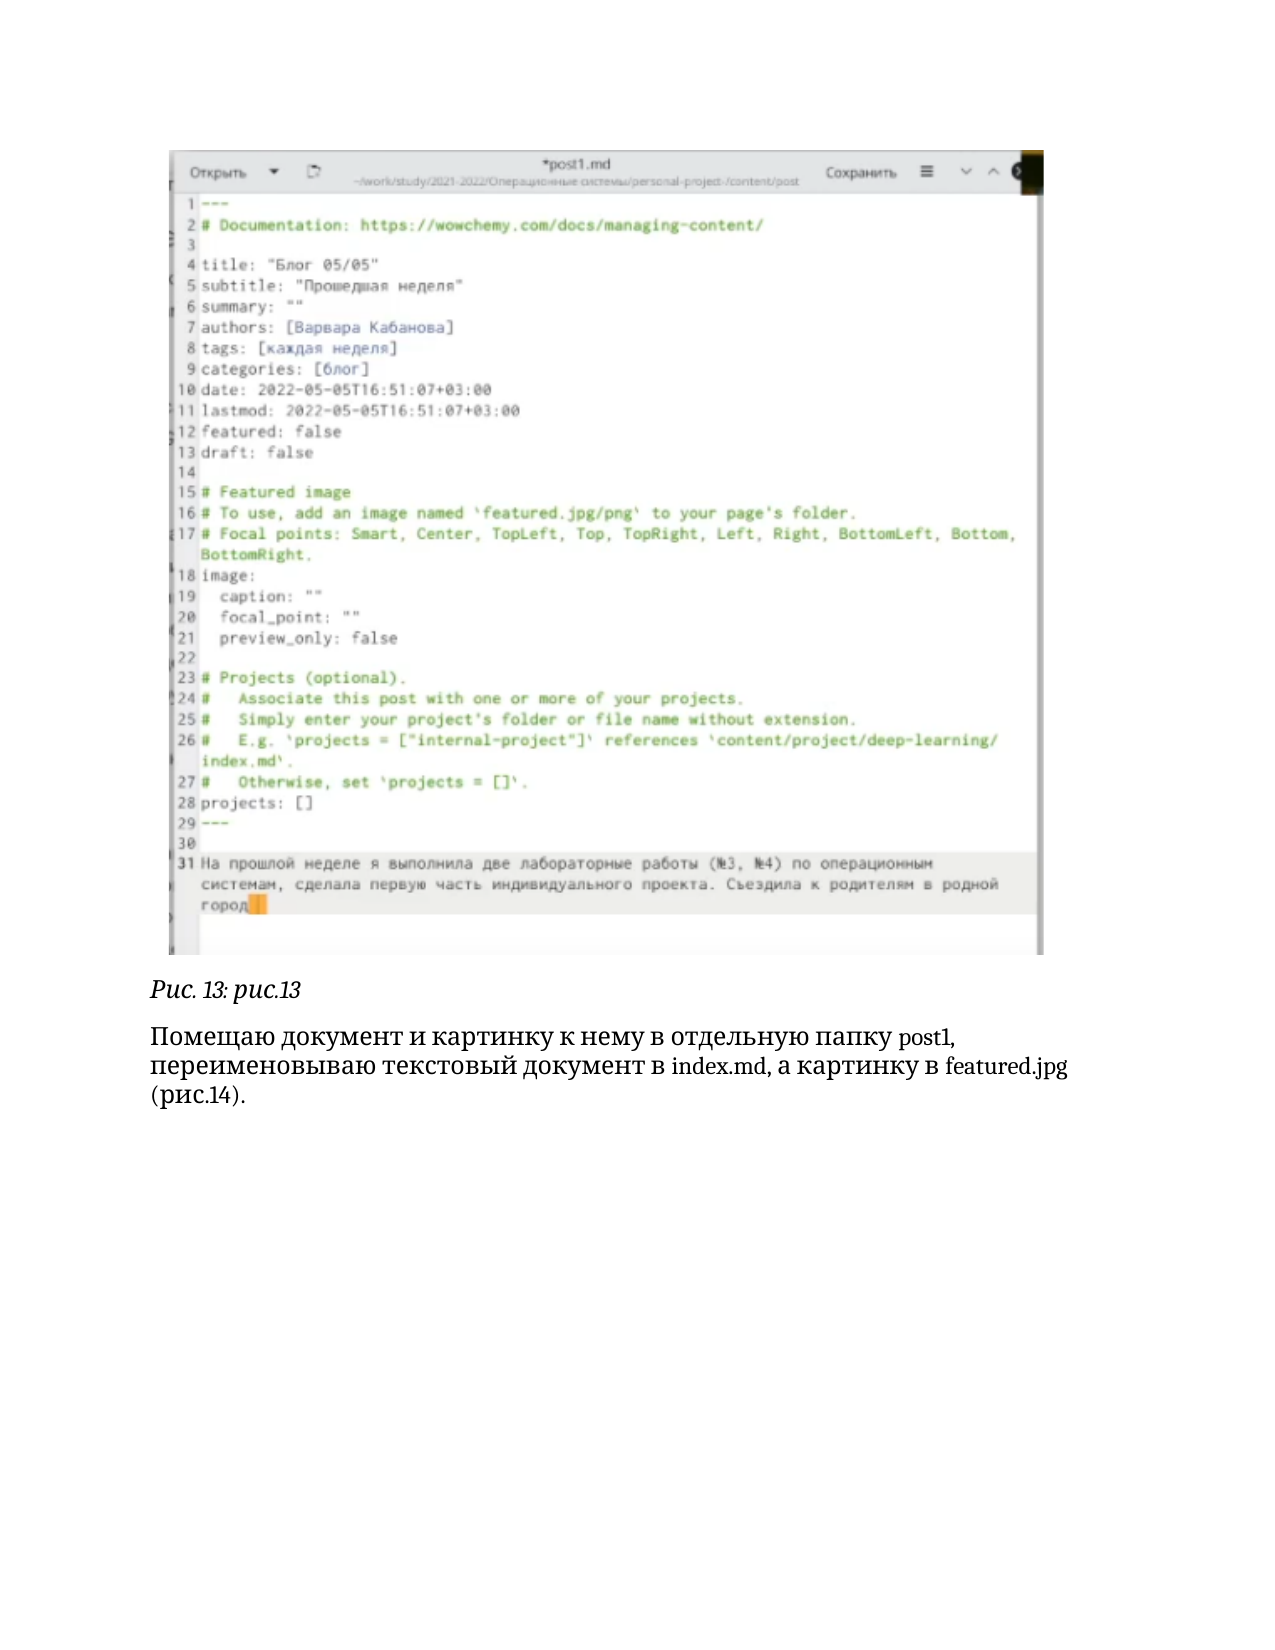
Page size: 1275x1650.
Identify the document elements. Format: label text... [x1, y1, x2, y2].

picture [168, 150, 1044, 955]
text Помещаю документ и картинку к нему в отдельную папку post1, переименовываю текстовый документ в index.md, а картинку в featured.jpg (рис.14). [150, 1023, 1125, 1109]
text Рис. 13: рис.13 [150, 976, 1125, 1004]
